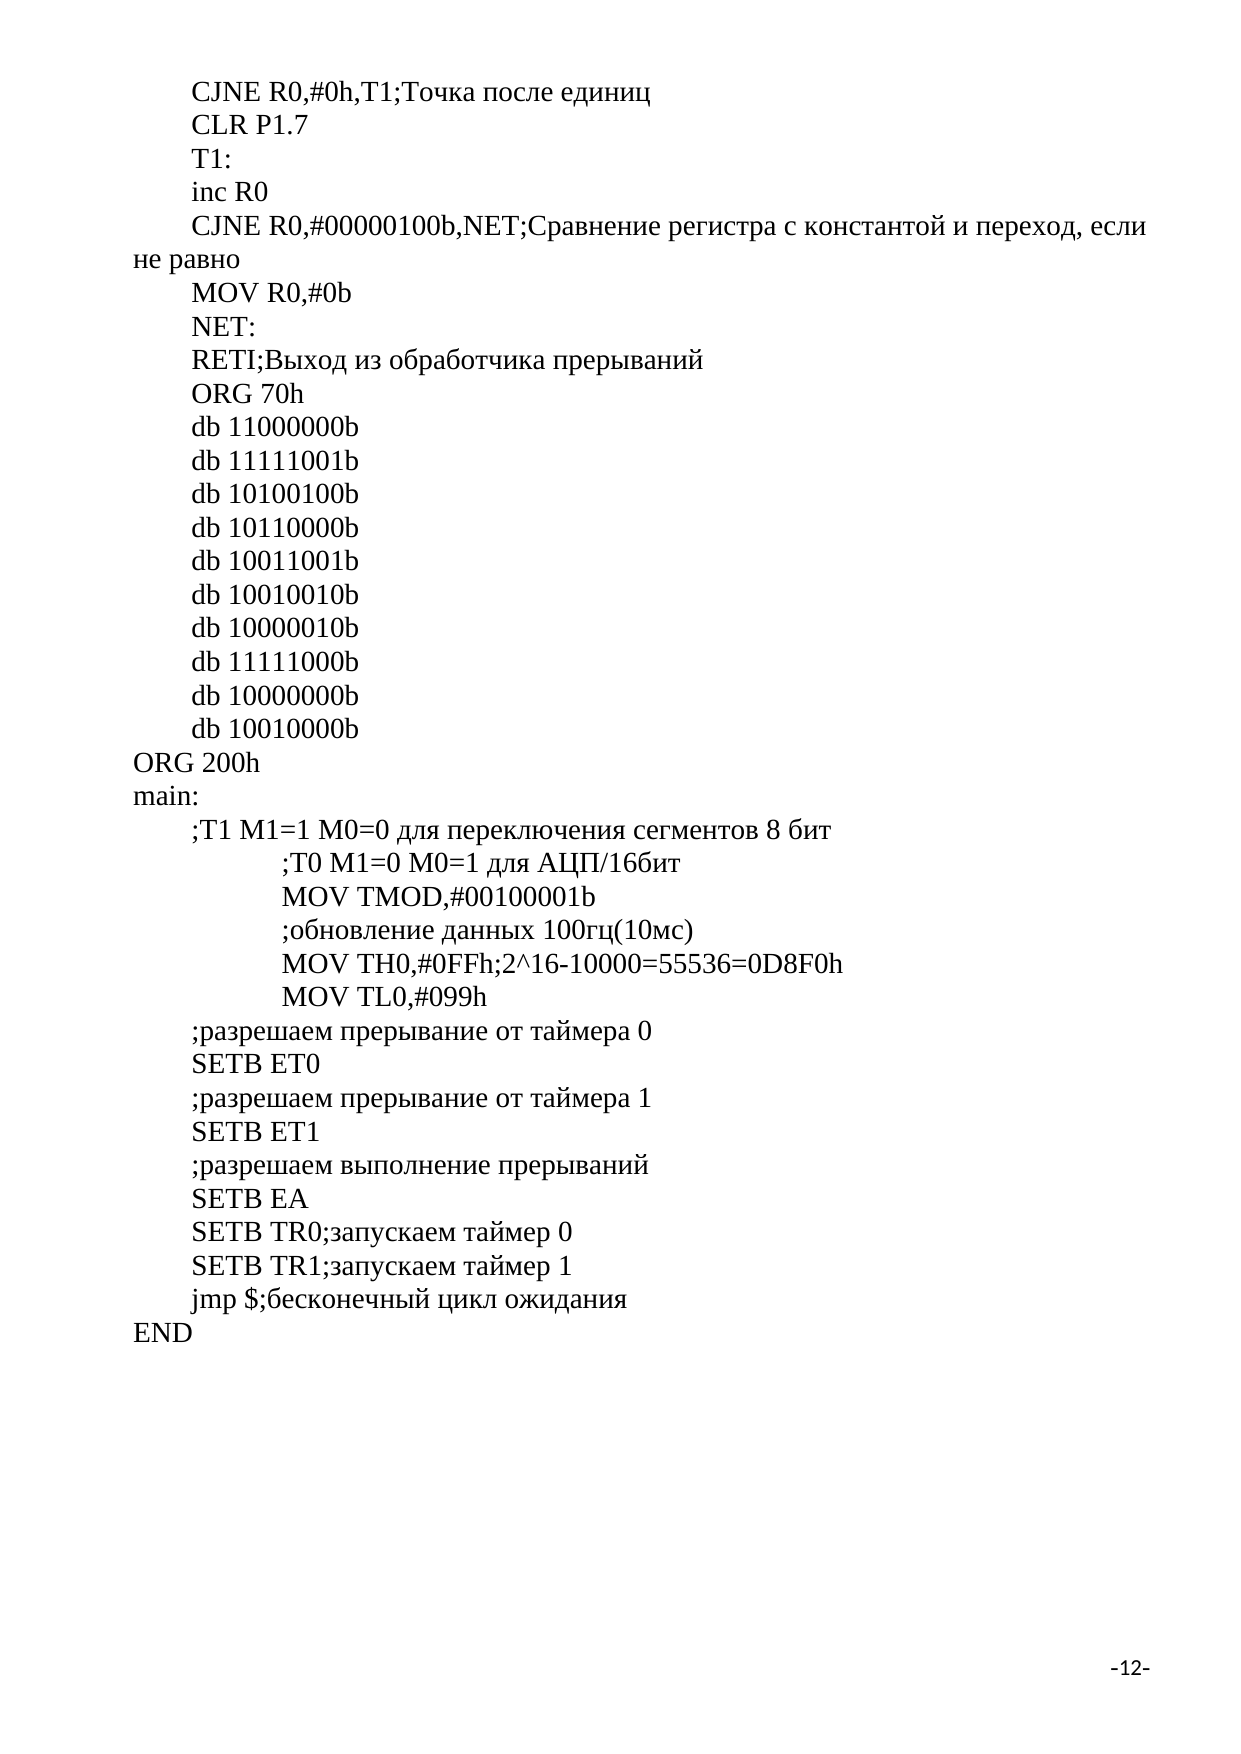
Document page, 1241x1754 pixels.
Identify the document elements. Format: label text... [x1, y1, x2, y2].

text db 10000010b [133, 611, 1163, 644]
text db 10010010b [133, 577, 1163, 611]
text T1: [133, 141, 1163, 174]
text MOV TL0,#099h [133, 979, 1163, 1013]
text jmp $;бесконечный цикл ожидания [133, 1281, 1163, 1315]
text ;разрешаем прерывание от таймера 0 [133, 1013, 1163, 1047]
text MOV R0,#0b [133, 275, 1163, 309]
text SETB ET1 [133, 1114, 1163, 1147]
text db 11111001b [133, 443, 1163, 476]
text ;T0 M1=0 M0=1 для АЦП/16бит [133, 845, 1163, 879]
text SETB TR0;запускаем таймер 0 [133, 1214, 1163, 1248]
text NET: [133, 309, 1163, 342]
text inc R0 [133, 174, 1163, 208]
text db 10010000b [133, 711, 1163, 745]
text db 10100100b [133, 476, 1163, 510]
text CJNE R0,#00000100b,NET;Сравнение регистра с константой и переход, если не равно [133, 208, 1163, 275]
text CLR P1.7 [133, 107, 1163, 141]
text main: [133, 778, 1163, 812]
text ORG 200h [133, 745, 1163, 778]
text MOV TMOD,#00100001b [133, 879, 1163, 912]
text ;разрешаем прерывание от таймера 1 [133, 1080, 1163, 1114]
text MOV TH0,#0FFh;2^16-10000=55536=0D8F0h [133, 946, 1163, 979]
text ;T1 M1=1 M0=0 для переключения сегментов 8 бит [133, 812, 1163, 845]
text db 10000000b [133, 678, 1163, 711]
text CJNE R0,#0h,T1;Точка после единиц [133, 74, 1163, 107]
text ORG 70h [133, 376, 1163, 409]
text END [133, 1315, 1163, 1348]
text SETB ET0 [133, 1047, 1163, 1080]
text RETI;Выход из обработчика прерываний [133, 342, 1163, 376]
text ;разрешаем выполнение прерываний [133, 1147, 1163, 1181]
text ;обновление данных 100гц(10мс) [133, 912, 1163, 946]
text db 10011001b [133, 543, 1163, 577]
text SETB TR1;запускаем таймер 1 [133, 1248, 1163, 1281]
text db 11111000b [133, 644, 1163, 678]
text SETB EA [133, 1181, 1163, 1214]
text db 10110000b [133, 510, 1163, 543]
text db 11000000b [133, 409, 1163, 443]
